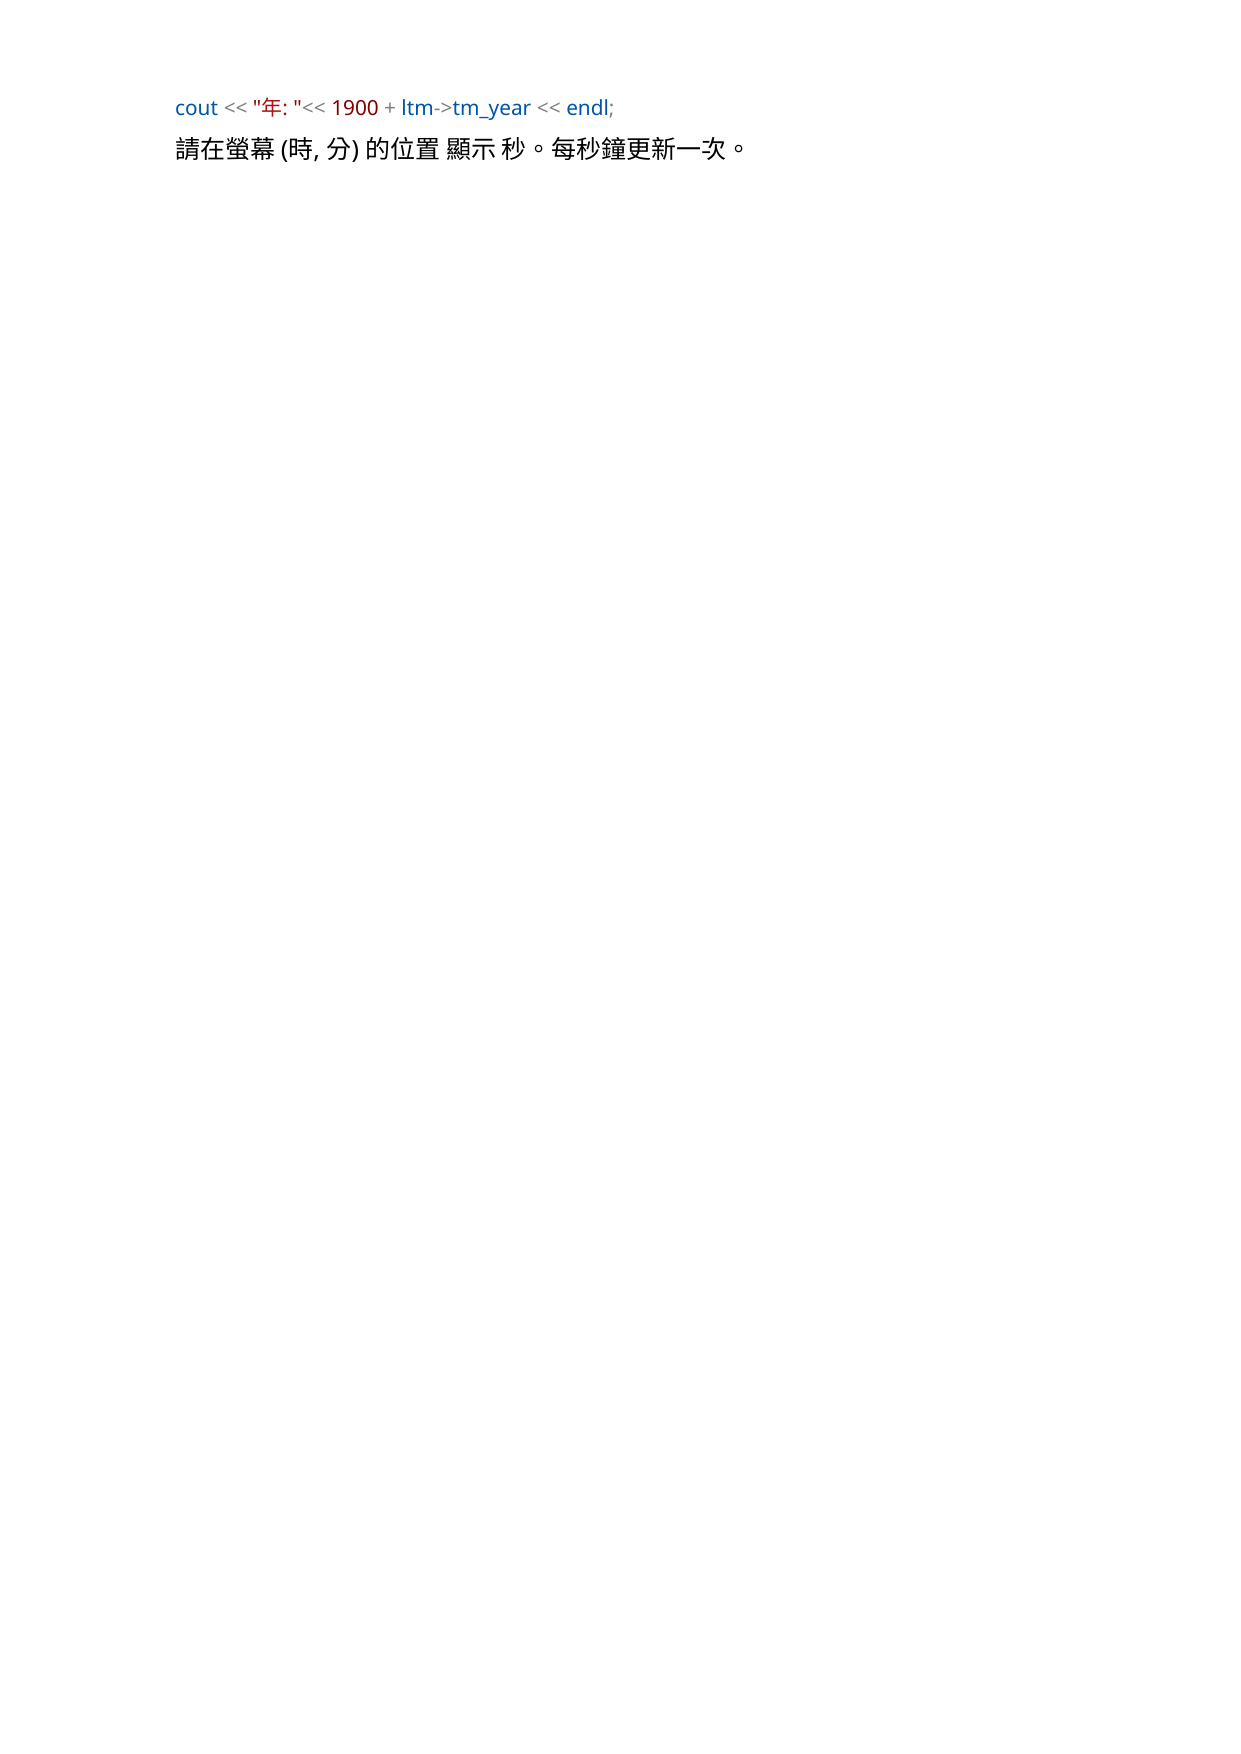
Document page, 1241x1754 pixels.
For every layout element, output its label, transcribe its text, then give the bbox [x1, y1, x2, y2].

list 請在螢幕 (時, 分) 的位置 顯示 秒。每秒鐘更新一次。 [175, 127, 1165, 169]
text cout << "年: "<< 1900 + ltm->tm_year << endl; [125, 85, 1165, 127]
